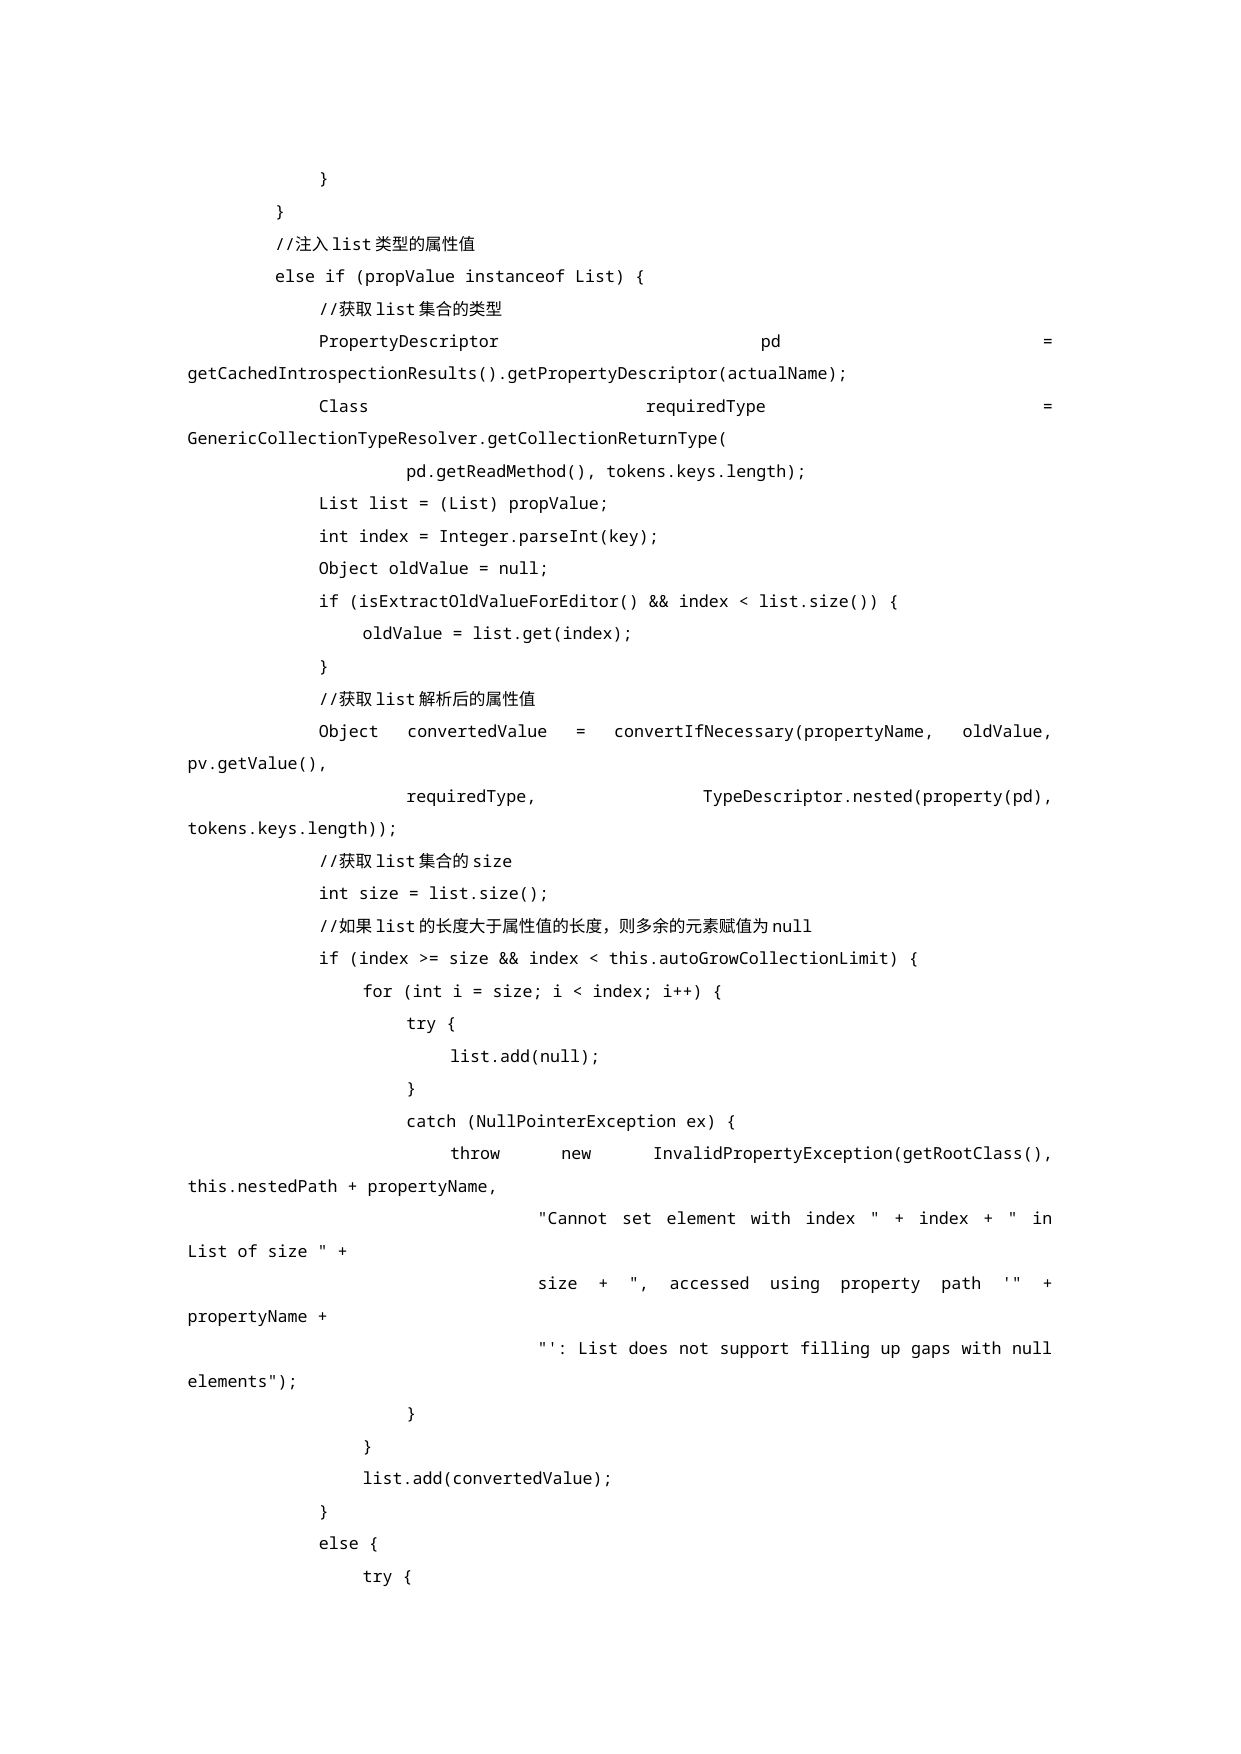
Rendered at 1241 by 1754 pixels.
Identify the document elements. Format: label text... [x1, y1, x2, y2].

text "Cannot set element with index " + index + " in List of size " + [187, 1202, 1053, 1267]
text for (int i = size; i < index; i++) { [187, 974, 1053, 1007]
text int index = Integer.parseInt(key); [187, 519, 1053, 552]
text Object oldValue = null; [187, 552, 1053, 584]
text list.add(convertedValue); [187, 1462, 1053, 1494]
text List list = (List) propValue; [187, 487, 1053, 519]
text "': List does not support filling up gaps with null elements"); [187, 1332, 1053, 1397]
text //获取list解析后的属性值 [275, 682, 1053, 714]
text int size = list.size(); [187, 877, 1053, 909]
text if (index >= size && index < this.autoGrowCollectionLimit) { [187, 942, 1053, 974]
text catch (NullPointerException ex) { [187, 1104, 1053, 1137]
text } [187, 162, 1053, 194]
text } [187, 1072, 1053, 1104]
text else if (propValue instanceof List) { [187, 259, 1053, 292]
text //获取list集合的size [275, 844, 1053, 877]
text //获取list集合的类型 [275, 292, 1053, 324]
text oldValue = list.get(index); [187, 617, 1053, 649]
text //如果list的长度大于属性值的长度，则多余的元素赋值为null [275, 909, 1053, 942]
text PropertyDescriptor pd = getCachedIntrospectionResults().getPropertyDescriptor(actualName); [187, 324, 1053, 389]
text Class requiredType = GenericCollectionTypeResolver.getCollectionReturnType( [187, 389, 1053, 454]
text } [187, 194, 1053, 227]
text } [187, 1494, 1053, 1527]
text else { [187, 1527, 1053, 1559]
text list.add(null); [187, 1039, 1053, 1072]
text Object convertedValue = convertIfNecessary(propertyName, oldValue, pv.getValue(), [187, 714, 1053, 779]
text throw new InvalidPropertyException(getRootClass(), this.nestedPath + propertyName, [187, 1137, 1053, 1202]
text try { [187, 1559, 1053, 1592]
text pd.getReadMethod(), tokens.keys.length); [187, 454, 1053, 487]
text } [187, 649, 1053, 682]
text } [187, 1397, 1053, 1429]
text requiredType, TypeDescriptor.nested(property(pd), tokens.keys.length)); [187, 779, 1053, 844]
text if (isExtractOldValueForEditor() && index < list.size()) { [187, 584, 1053, 617]
text } [187, 1429, 1053, 1462]
text size + ", accessed using property path '" + propertyName + [187, 1267, 1053, 1332]
text //注入list类型的属性值 [231, 227, 1053, 259]
text try { [187, 1007, 1053, 1039]
